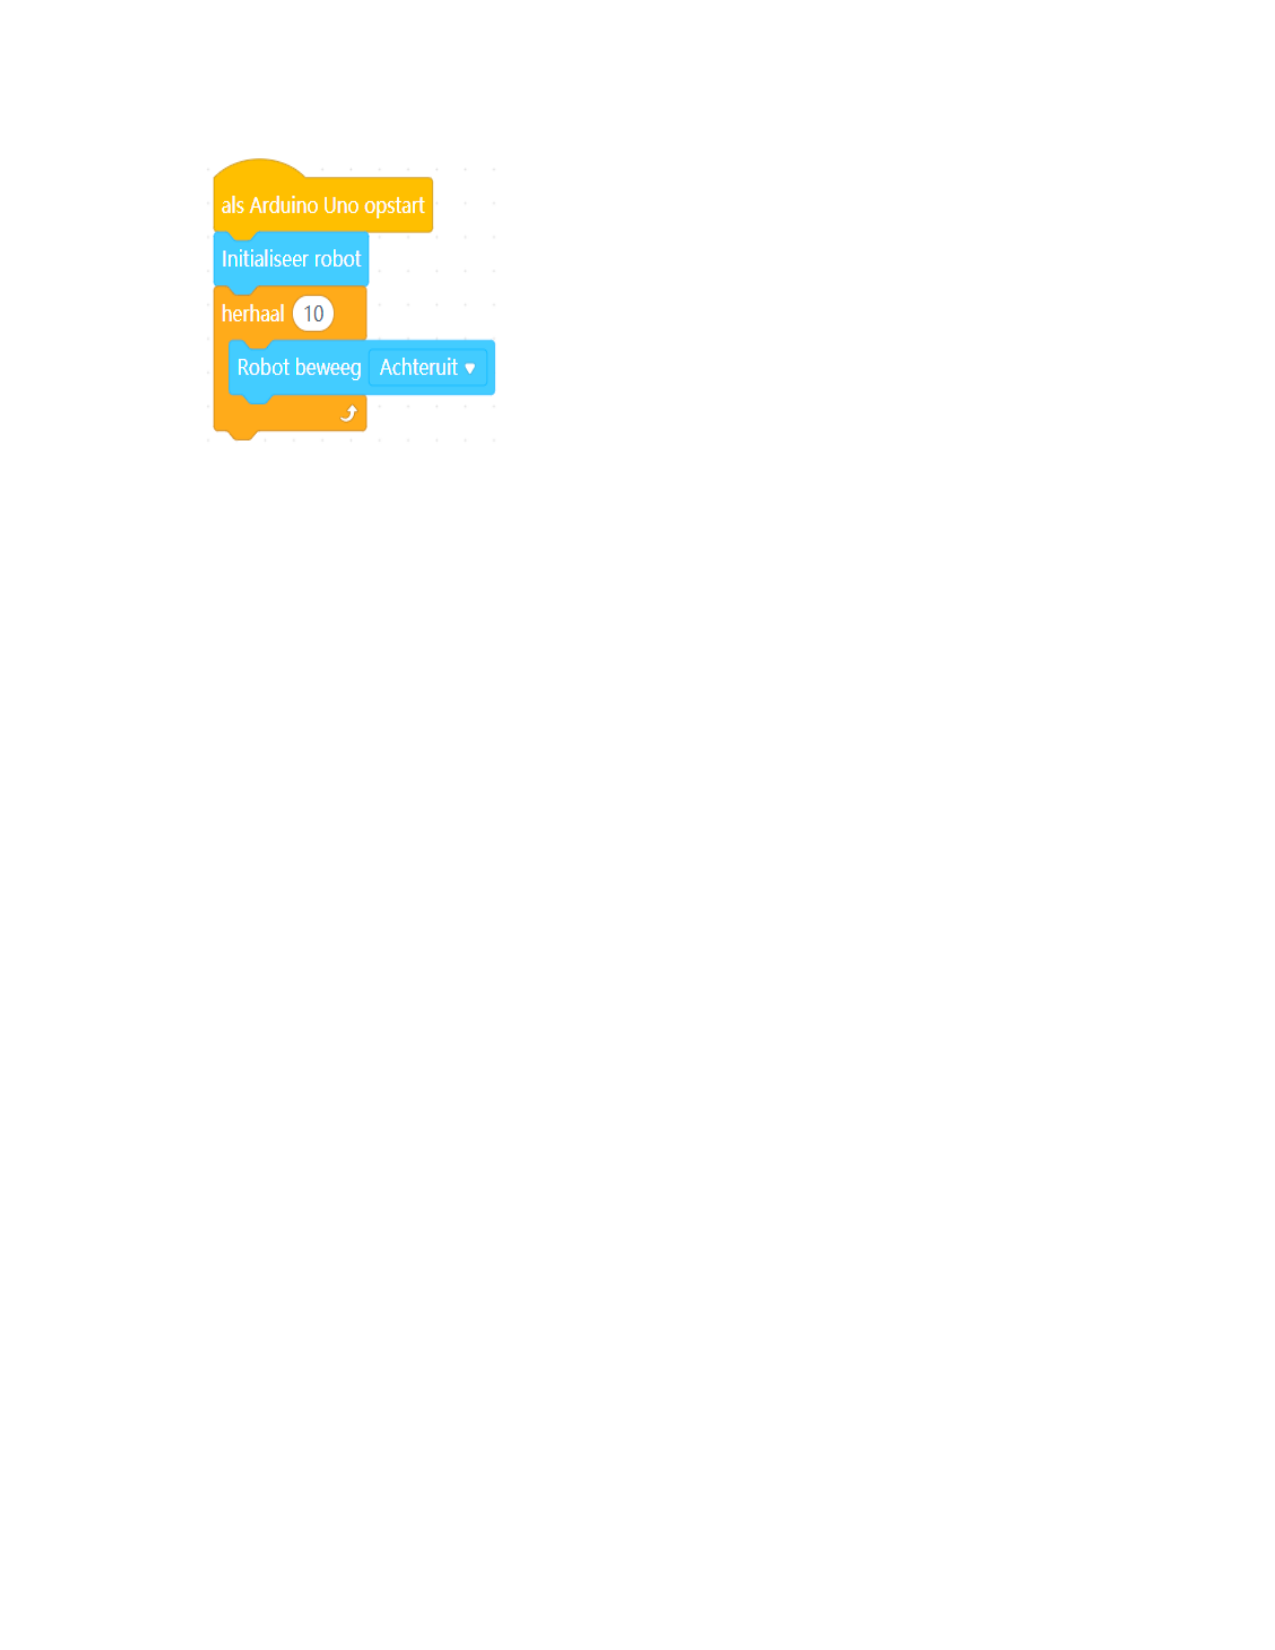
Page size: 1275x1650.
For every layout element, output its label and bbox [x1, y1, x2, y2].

picture [206, 150, 502, 446]
